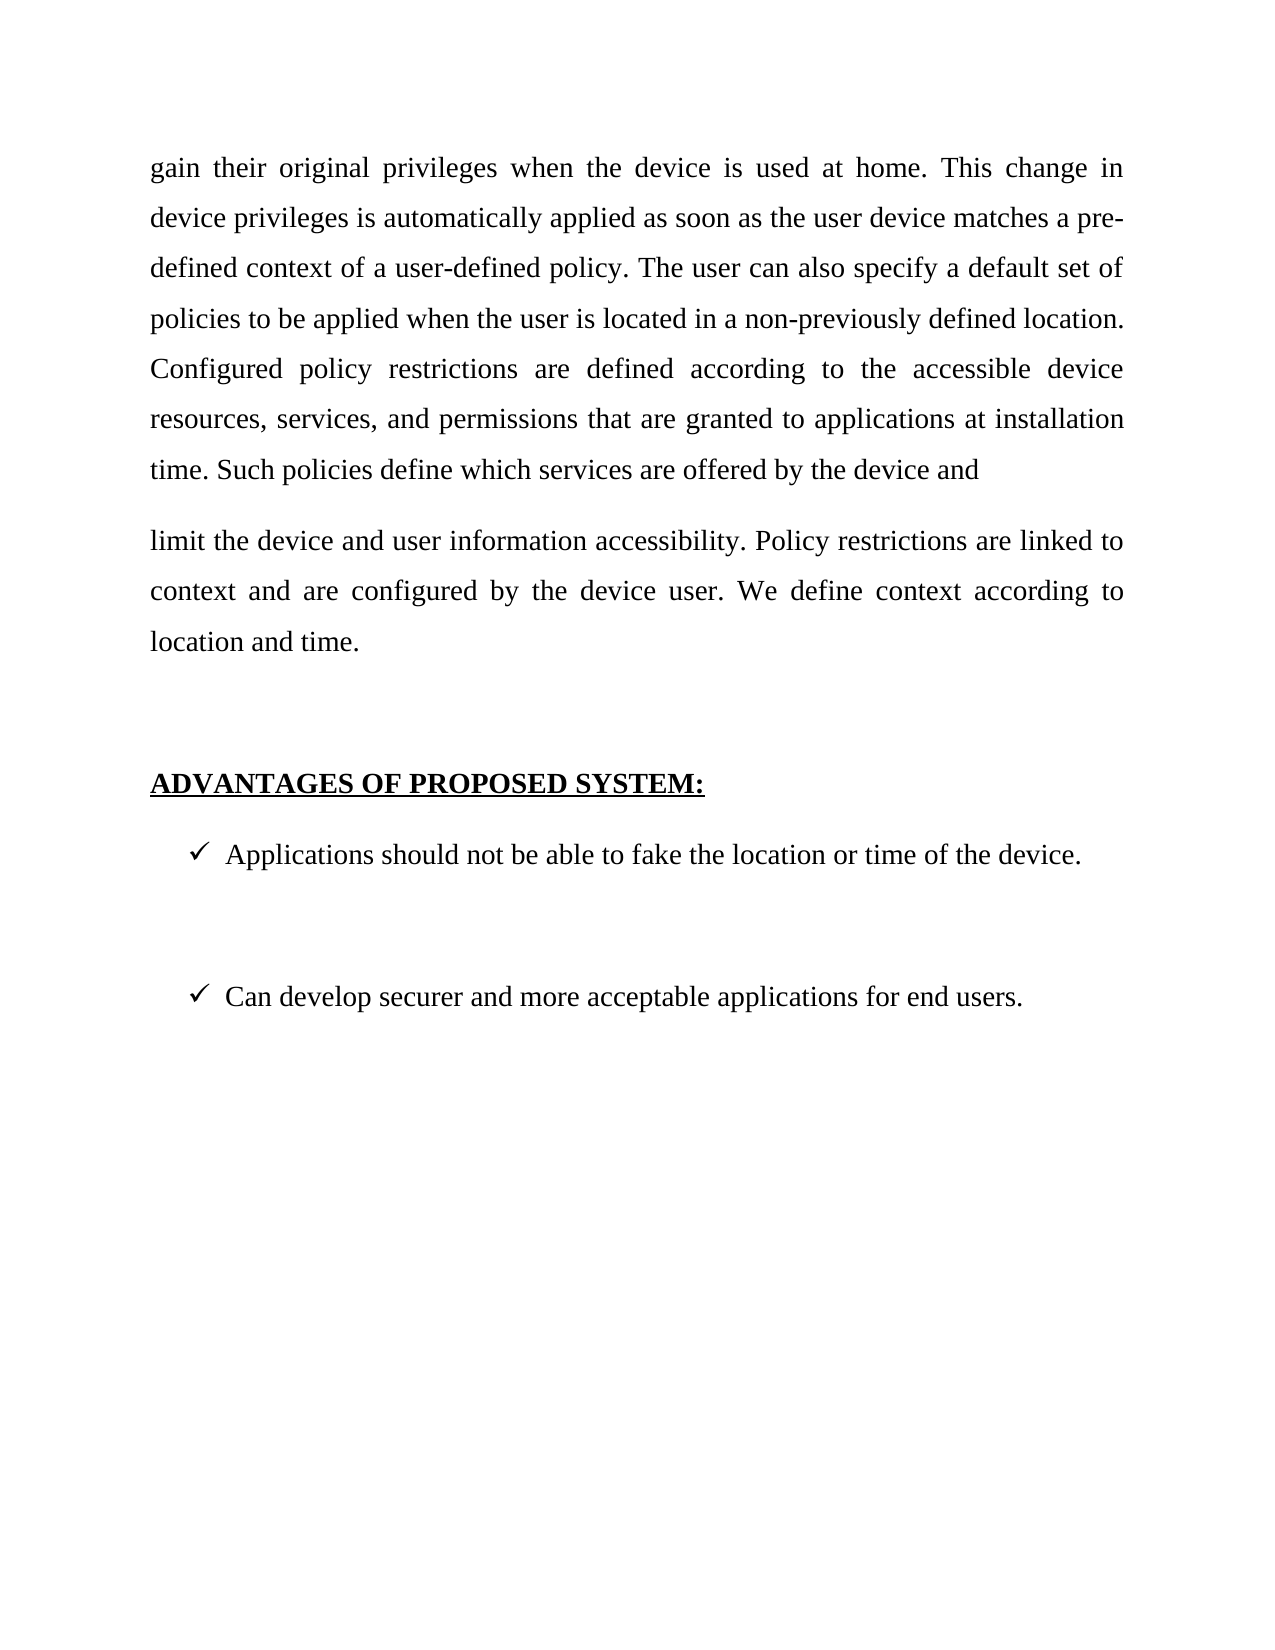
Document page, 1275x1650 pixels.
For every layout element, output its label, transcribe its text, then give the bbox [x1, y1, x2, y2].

list Applications should not be able to fake the location or time of the device. [187, 837, 1125, 871]
list Can develop securer and more acceptable applications for end users. [187, 979, 1125, 1013]
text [150, 150, 1125, 485]
text ADVANTAGES OF PROPOSED SYSTEM: [150, 766, 1125, 799]
text limit the device and user information accessibility. Policy restrictions are linked to context and are configured by the device user. We define context according to location and time. [150, 523, 1125, 657]
